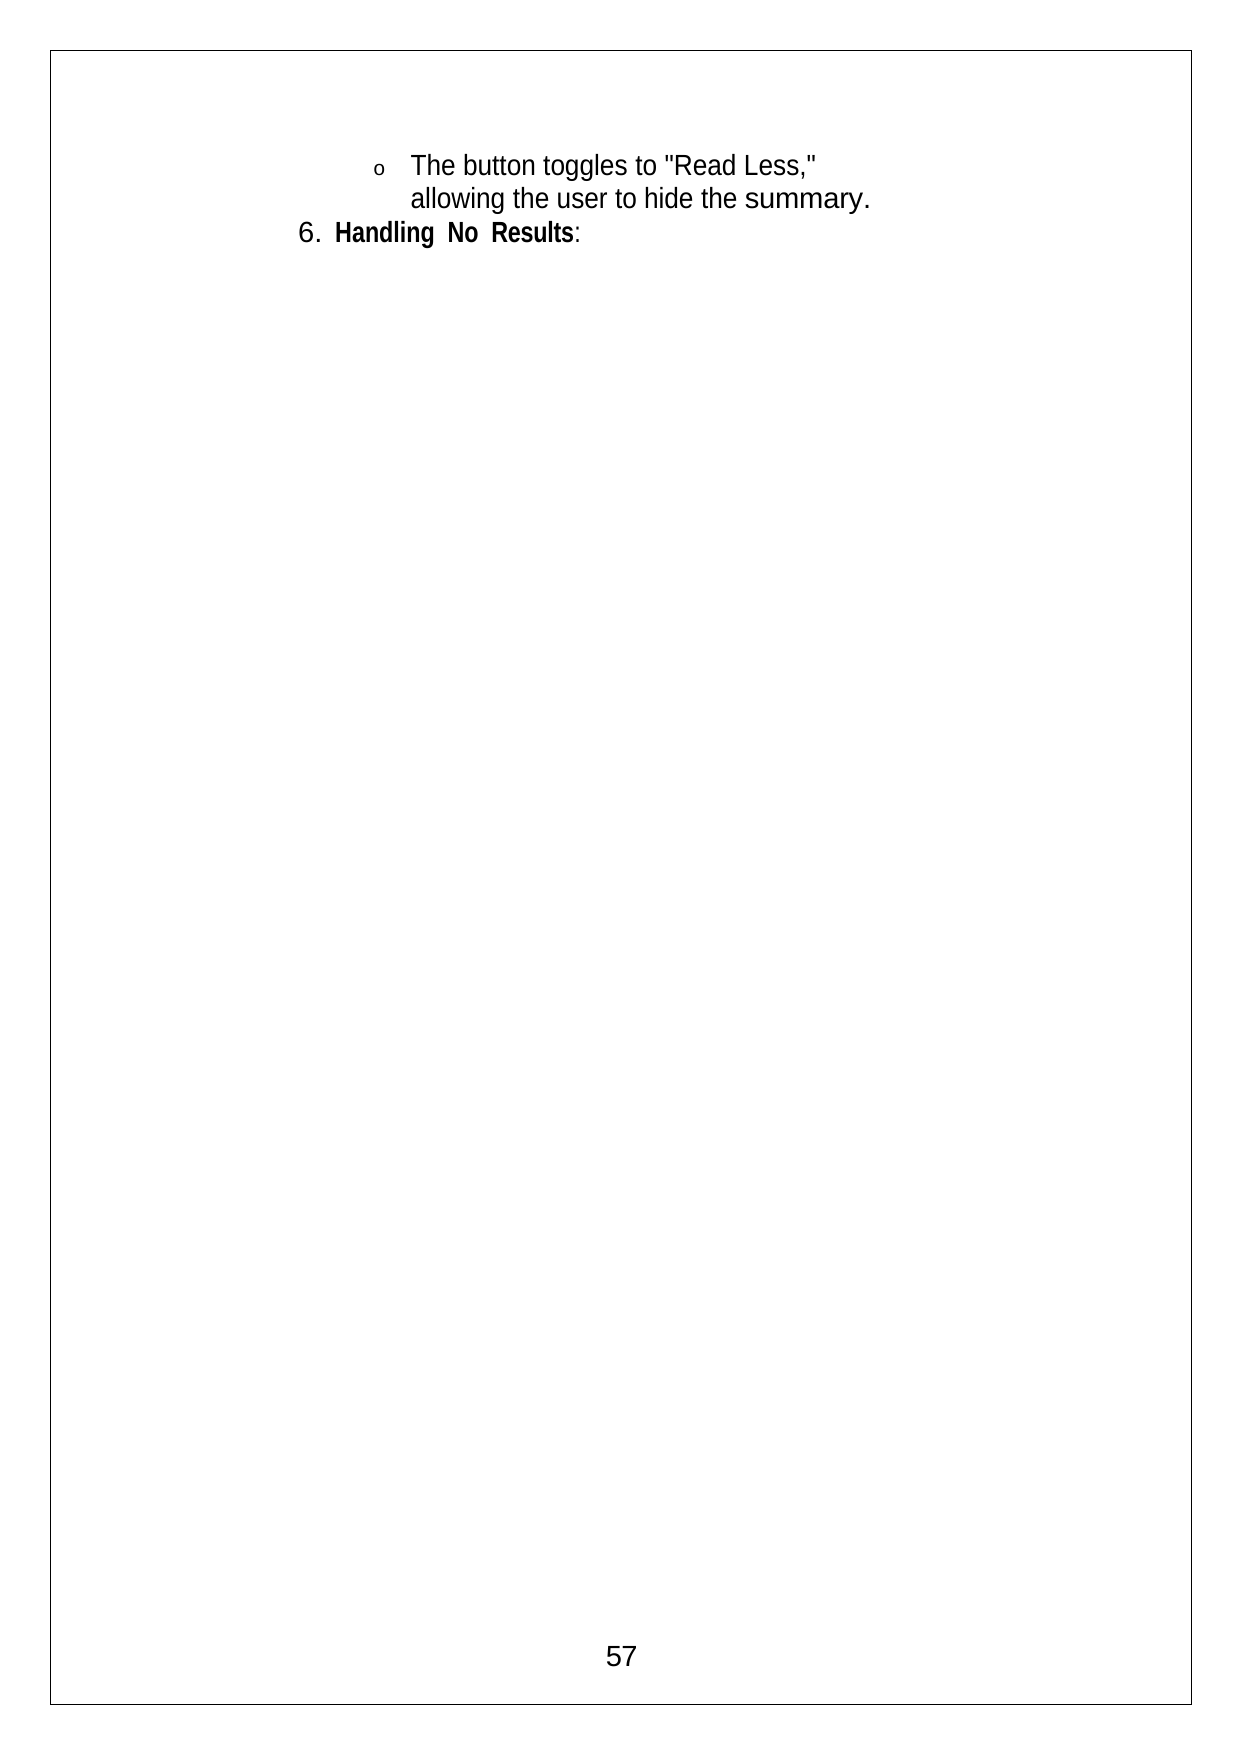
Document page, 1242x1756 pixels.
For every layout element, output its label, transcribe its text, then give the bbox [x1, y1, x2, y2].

list Handling No Results: [298, 214, 1092, 248]
list The button toggles to "Read Less," allowing the user to hide the summary. [373, 150, 892, 214]
